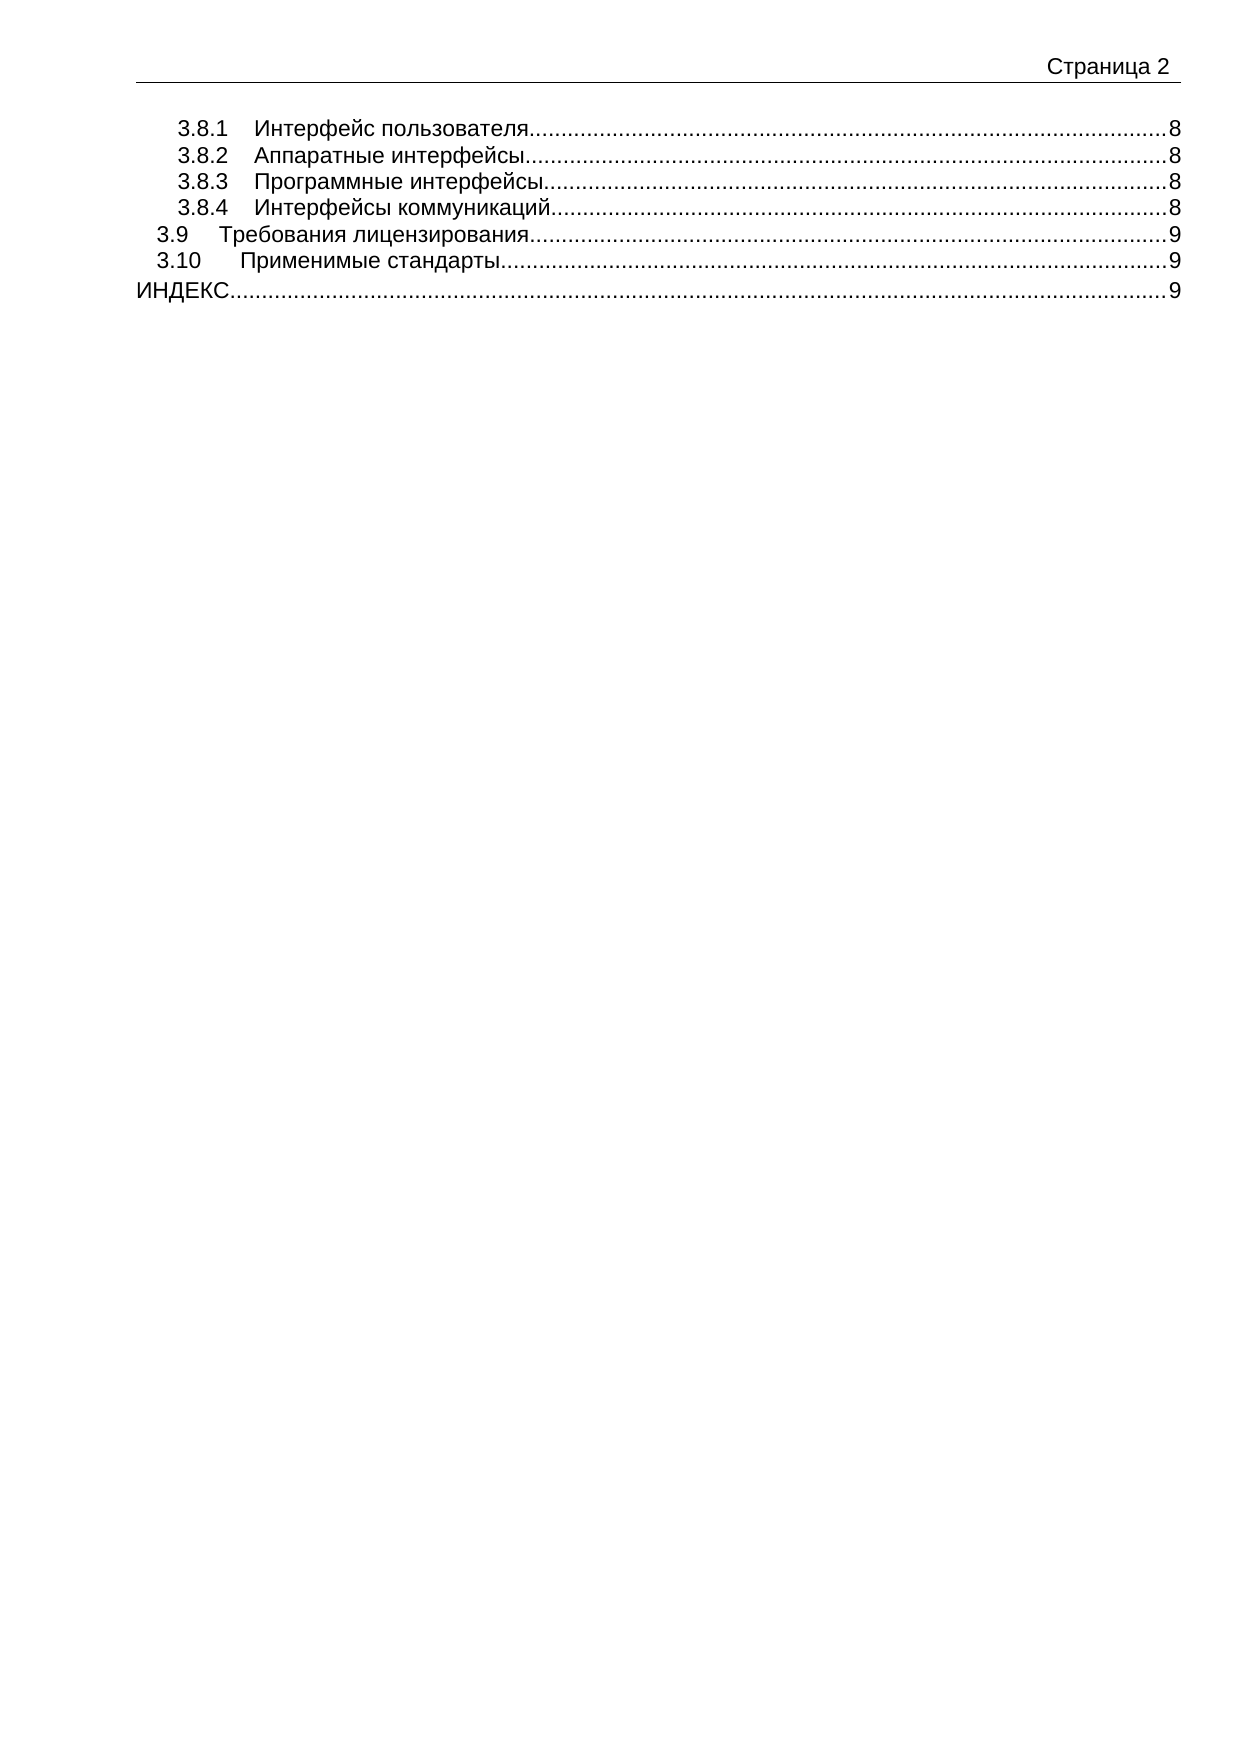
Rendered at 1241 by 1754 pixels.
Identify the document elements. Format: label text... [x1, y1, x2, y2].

text Индекс 9 [136, 277, 1181, 304]
text 3.9 Требования лицензирования 9 [156, 221, 1181, 247]
text 3.8.4 Интерфейсы коммуникаций 8 [177, 194, 1181, 221]
text 3.10 Применимые стандарты 9 [156, 247, 1181, 273]
text 3.8.1 Интерфейс пользователя 8 [177, 115, 1181, 142]
text 3.8.2 Аппаратные интерфейсы 8 [177, 142, 1181, 168]
text 3.8.3 Программные интерфейсы 8 [177, 168, 1181, 194]
